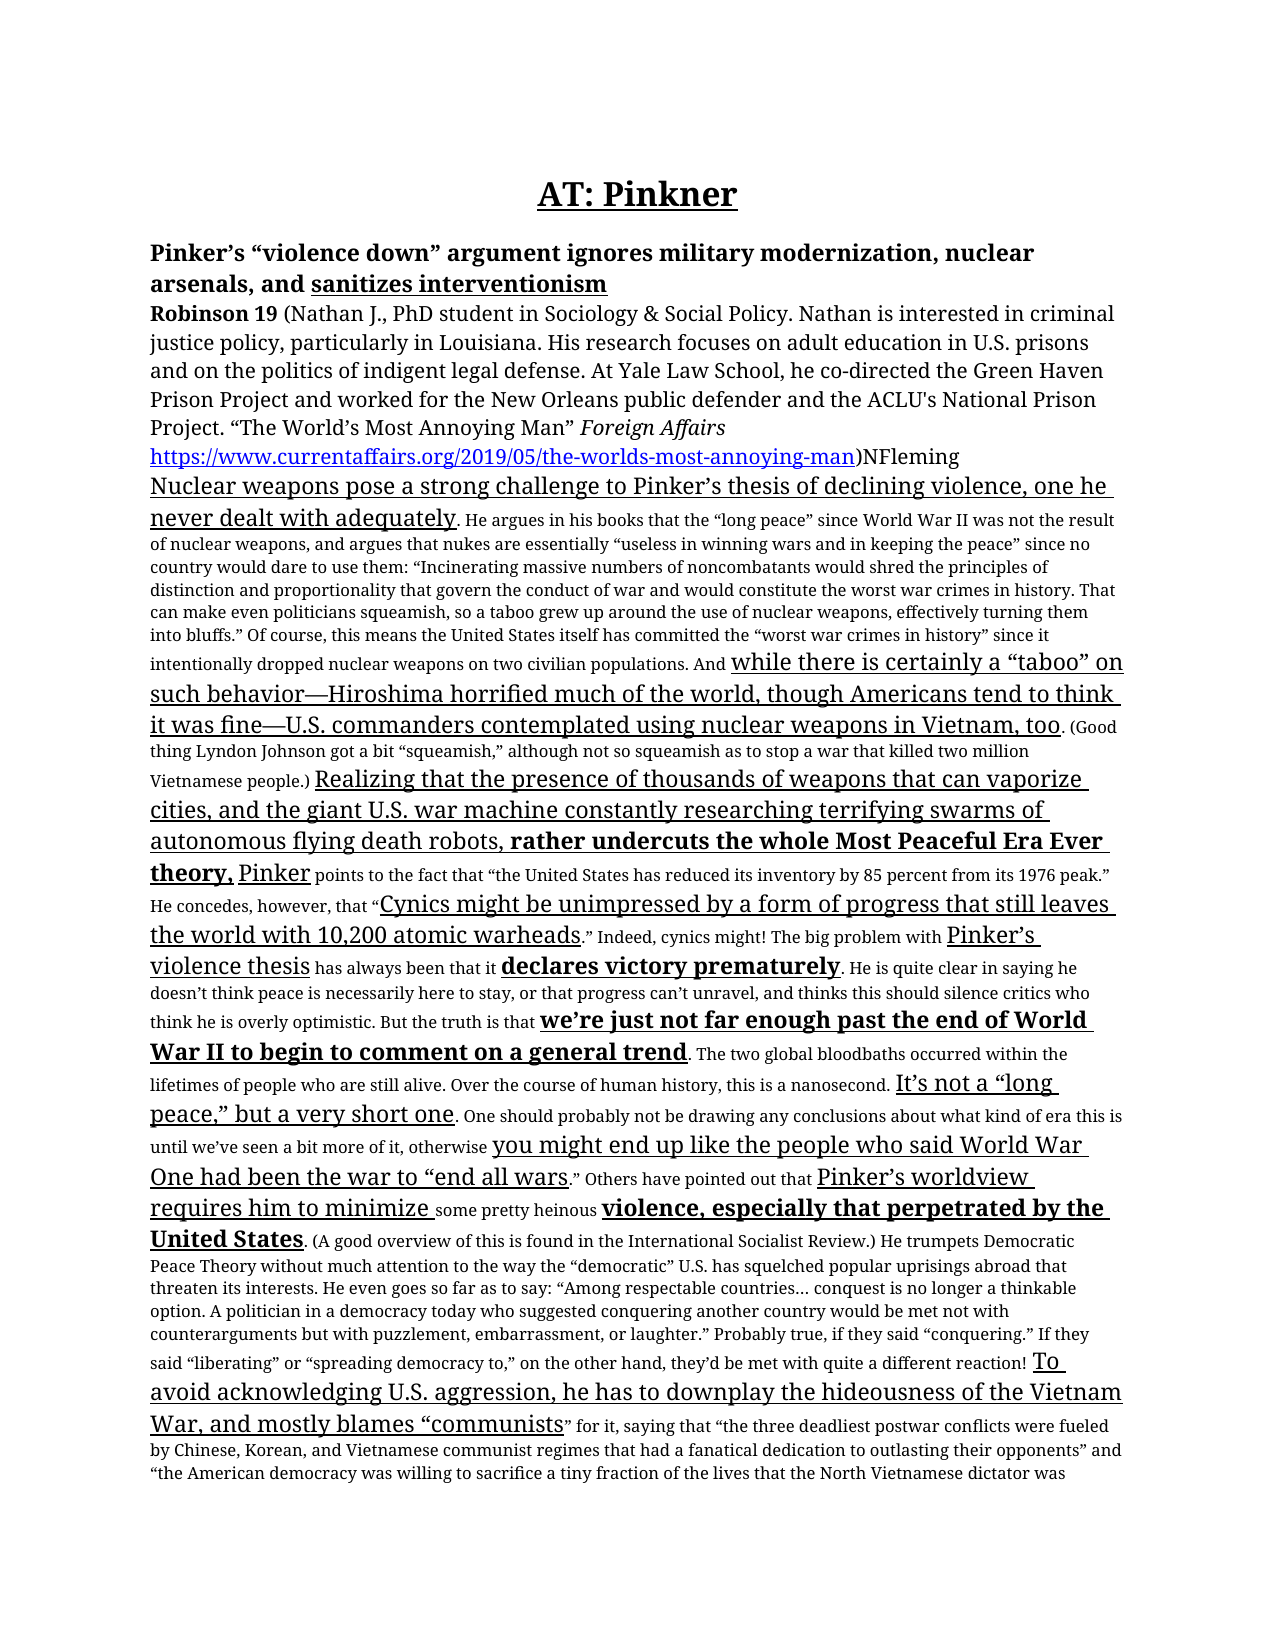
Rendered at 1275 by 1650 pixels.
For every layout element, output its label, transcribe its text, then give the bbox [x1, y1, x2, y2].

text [150, 470, 1125, 1484]
subtitle Pinker’s “violence down” argument ignores military modernization, nuclear arsenals, and sanitizes interventionism [150, 237, 1125, 299]
subtitle AT: Pinkner [150, 171, 1125, 216]
text Robinson 19 (Nathan J., PhD student in Sociology & Social Policy. Nathan is interested in criminal justice policy, particularly in Louisiana. His research focuses on adult education in U.S. prisons and on the politics of indigent legal defense. At Yale Law School, he co-directed the Green Haven Prison Project and worked for the New Orleans public defender and the ACLU's National Prison Project. “The World’s Most Annoying Man” Foreign Affairs https://www.currentaffairs.org/2019/05/the-worlds-most-annoying-man)NFleming [150, 299, 1125, 470]
